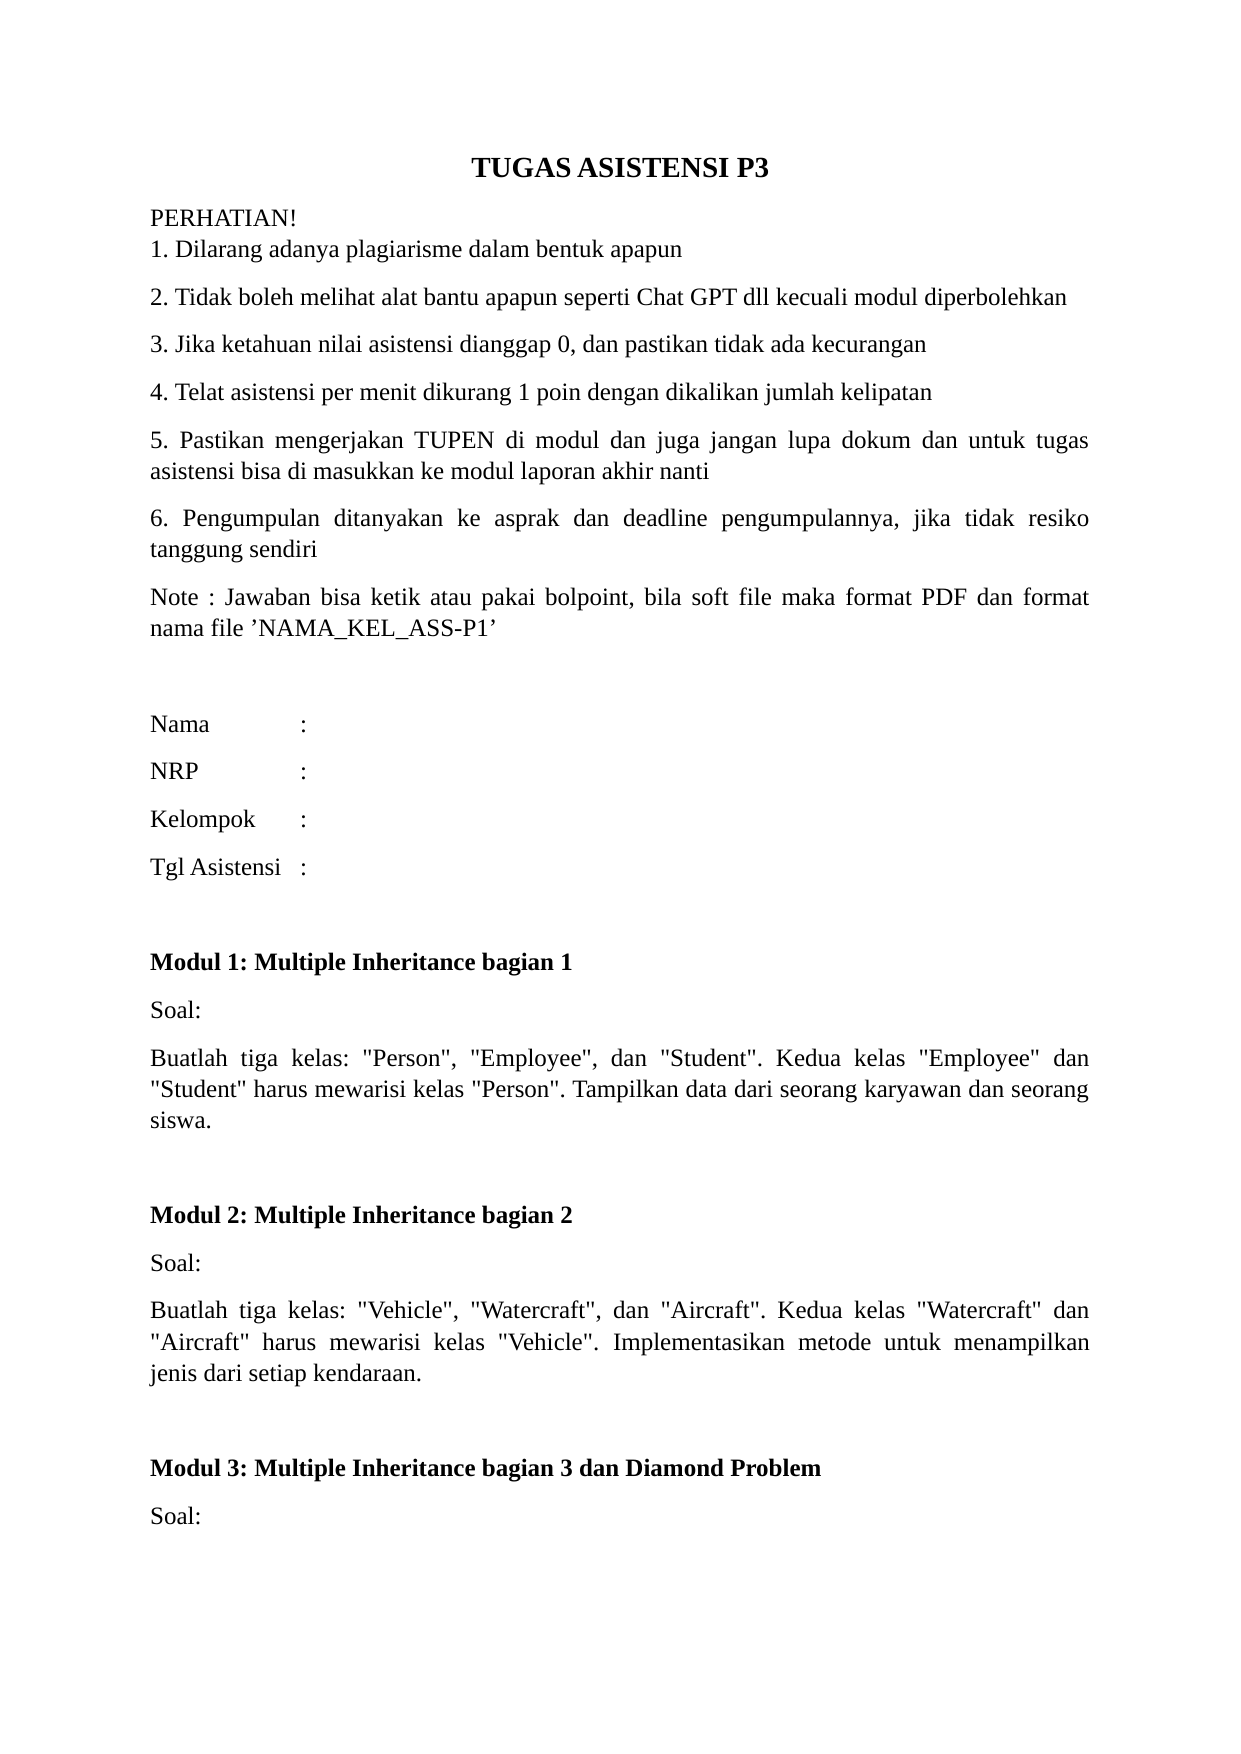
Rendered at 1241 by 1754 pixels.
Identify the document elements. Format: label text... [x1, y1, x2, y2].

text Nama : [150, 709, 1090, 737]
text Buatlah tiga kelas: "Person", "Employee", dan "Student". Kedua kelas "Employee" dan "Student" harus mewarisi kelas "Person". Tampilkan data dari seorang karyawan dan seorang siswa. [150, 1043, 1090, 1133]
text 3. Jika ketahuan nilai asistensi dianggap 0, dan pastikan tidak ada kecurangan [150, 329, 1090, 358]
text Note : Jawaban bisa ketik atau pakai bolpoint, bila soft file maka format PDF dan format nama file ’NAMA_KEL_ASS-P1’ [150, 582, 1090, 642]
text Buatlah tiga kelas: "Vehicle", "Watercraft", dan "Aircraft". Kedua kelas "Watercraft" dan "Aircraft" harus mewarisi kelas "Vehicle". Implementasikan metode untuk menampilkan jenis dari setiap kendaraan. [150, 1296, 1090, 1386]
text Kelompok : [150, 804, 1090, 833]
text Modul 3: Multiple Inheritance bagian 3 dan Diamond Problem [150, 1453, 1090, 1482]
text PERHATIAN! 1. Dilarang adanya plagiarisme dalam bentuk apapun [150, 203, 1090, 263]
text Tgl Asistensi : [150, 852, 1090, 881]
text 4. Telat asistensi per menit dikurang 1 poin dengan dikalikan jumlah kelipatan [150, 377, 1090, 406]
text TUGAS ASISTENSI P3 [150, 150, 1090, 183]
text 6. Pengumpulan ditanyakan ke asprak dan deadline pengumpulannya, jika tidak resiko tanggung sendiri [150, 503, 1090, 563]
text 5. Pastikan mengerjakan TUPEN di modul dan juga jangan lupa dokum dan untuk tugas asistensi bisa di masukkan ke modul laporan akhir nanti [150, 425, 1090, 484]
text Soal: [150, 995, 1090, 1024]
text Modul 1: Multiple Inheritance bagian 1 [150, 947, 1090, 976]
text Soal: [150, 1501, 1090, 1529]
text Soal: [150, 1248, 1090, 1277]
text 2. Tidak boleh melihat alat bantu apapun seperti Chat GPT dll kecuali modul diperbolehkan [150, 282, 1090, 310]
text Modul 2: Multiple Inheritance bagian 2 [150, 1200, 1090, 1229]
text NRP : [150, 756, 1090, 785]
